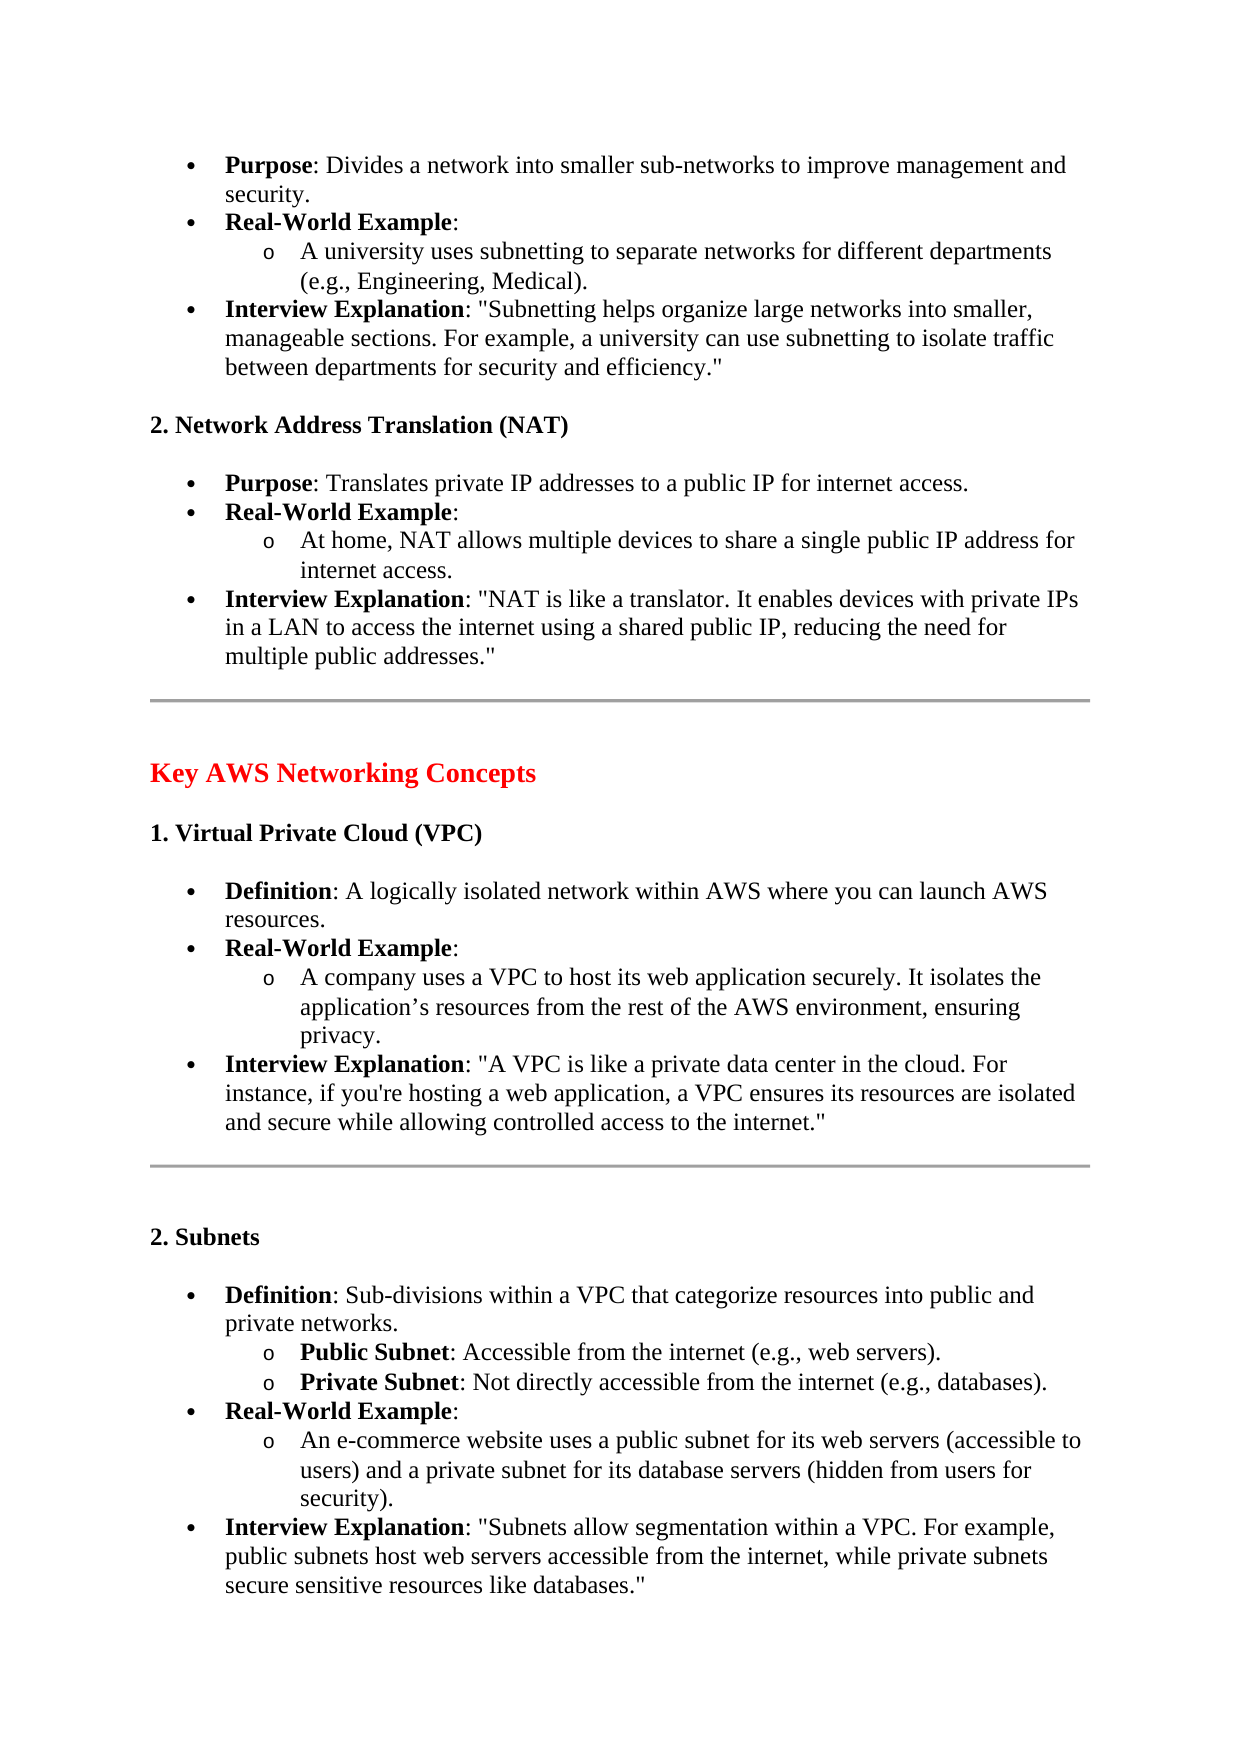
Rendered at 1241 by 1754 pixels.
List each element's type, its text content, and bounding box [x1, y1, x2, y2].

text 2. Subnets [150, 1222, 1090, 1251]
list Definition: Sub-divisions within a VPC that categorize resources into public and private networks. [187, 1280, 1090, 1337]
list Real-World Example: [187, 933, 1090, 962]
list Purpose: Translates private IP addresses to a public IP for internet access. [187, 468, 1090, 497]
list Interview Explanation: "A VPC is like a private data center in the cloud. For instance, if you're hosting a web application, a VPC ensures its resources are isolated and secure while allowing controlled access to the internet." [187, 1049, 1090, 1135]
list An e-commerce website uses a public subnet for its web servers (accessible to users) and a private subnet for its database servers (hidden from users for security). [262, 1425, 1090, 1512]
text 2. Network Address Translation (NAT) [150, 410, 1090, 439]
list A company uses a VPC to host its web application securely. It isolates the application’s resources from the rest of the AWS environment, ensuring privacy. [262, 962, 1090, 1049]
text 1. Virtual Private Cloud (VPC) [150, 818, 1090, 847]
list A university uses subnetting to separate networks for different departments (e.g., Engineering, Medical). [262, 236, 1090, 294]
list Real-World Example: [187, 497, 1090, 525]
list Interview Explanation: "Subnetting helps organize large networks into smaller, manageable sections. For example, a university can use subnetting to isolate traffic between departments for security and efficiency." [187, 294, 1090, 381]
list Private Subnet: Not directly accessible from the internet (e.g., databases). [262, 1367, 1090, 1396]
list Definition: A logically isolated network within AWS where you can launch AWS resources. [187, 876, 1090, 933]
list Public Subnet: Accessible from the internet (e.g., web servers). [262, 1337, 1090, 1367]
list Interview Explanation: "NAT is like a translator. It enables devices with private IPs in a LAN to access the internet using a shared public IP, reducing the need for multiple public addresses." [187, 584, 1090, 670]
list At home, NAT allows multiple devices to share a single public IP address for internet access. [262, 525, 1090, 584]
list Interview Explanation: "Subnets allow segmentation within a VPC. For example, public subnets host web servers accessible from the internet, while private subnets secure sensitive resources like databases." [187, 1512, 1090, 1598]
list Purpose: Divides a network into smaller sub-networks to improve management and security. [187, 150, 1090, 207]
list Real-World Example: [187, 207, 1090, 236]
text Key AWS Networking Concepts [150, 756, 1090, 789]
list Real-World Example: [187, 1396, 1090, 1425]
